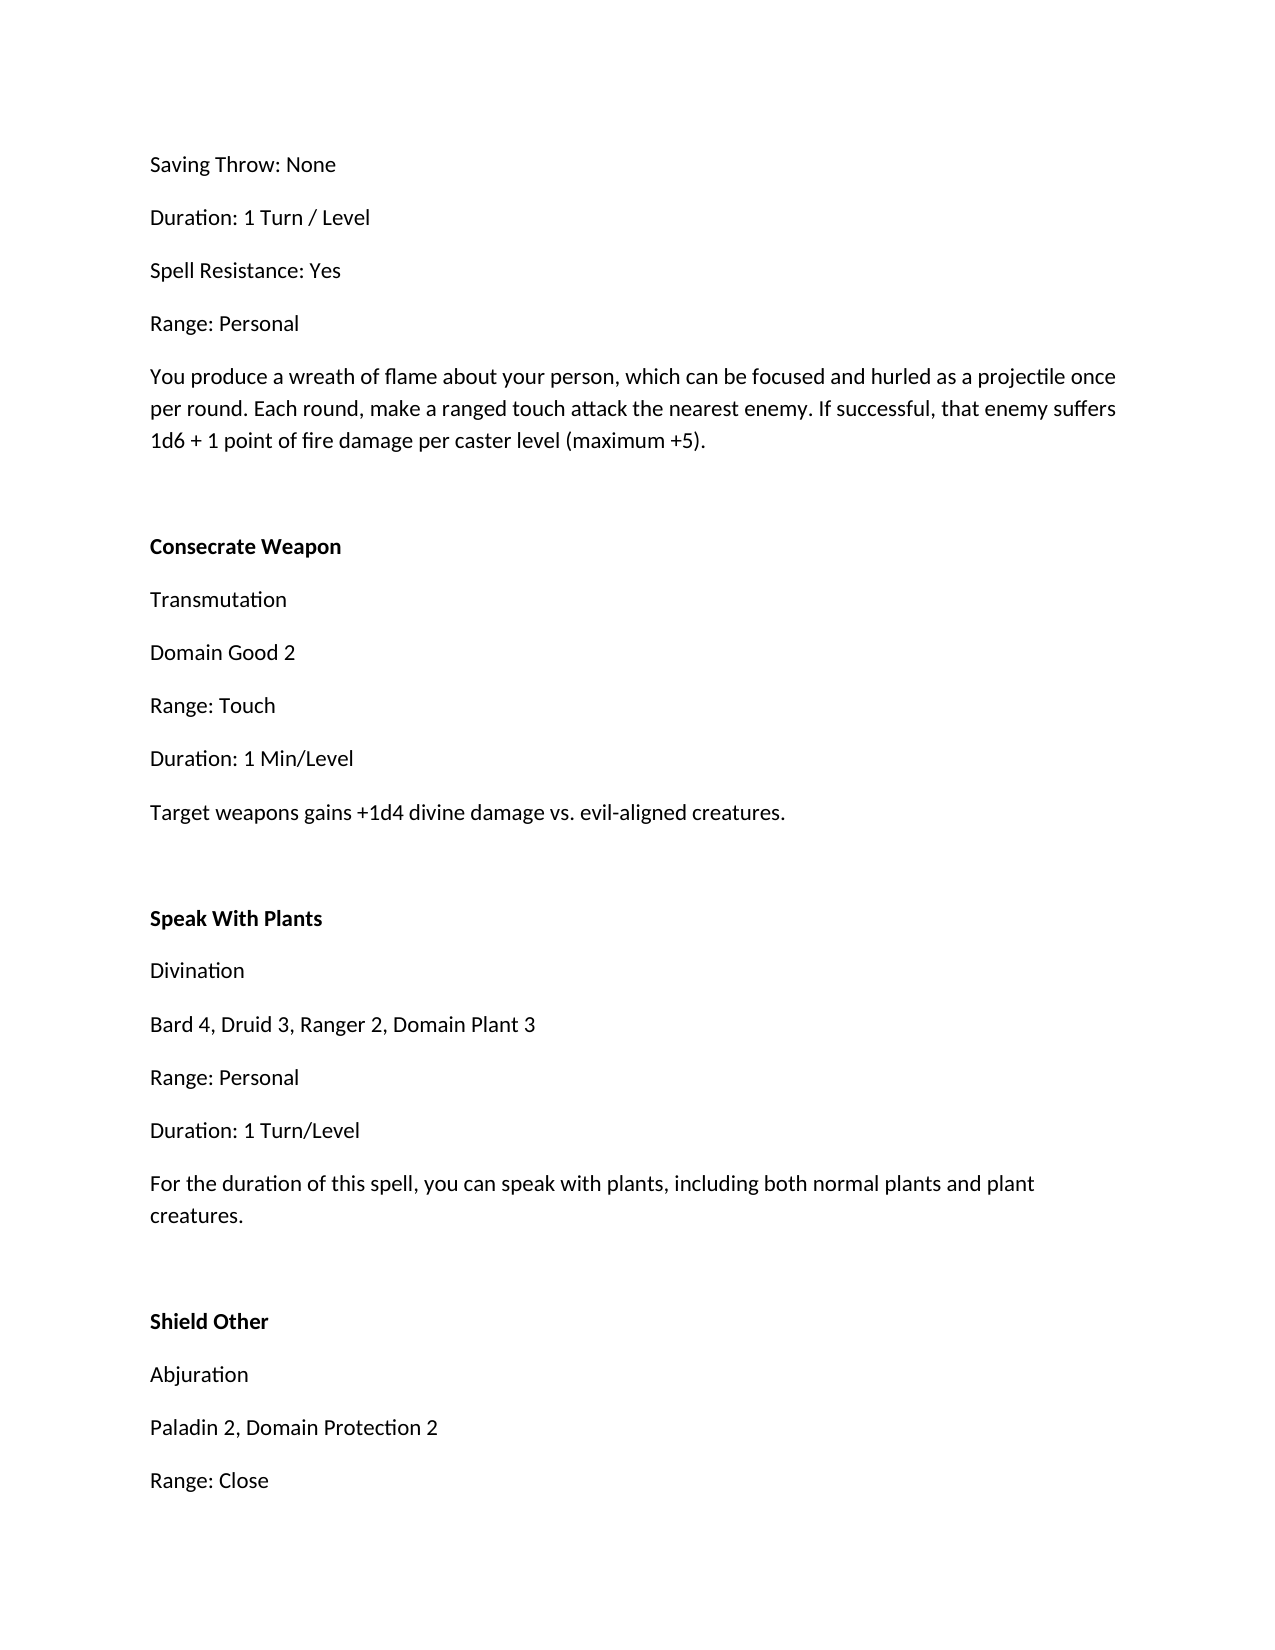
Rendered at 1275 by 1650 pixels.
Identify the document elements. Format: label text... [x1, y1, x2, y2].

text Target weapons gains +1d4 divine damage vs. evil-aligned creatures. [150, 798, 1125, 826]
text Spell Resistance: Yes [150, 256, 1125, 284]
text Saving Throw: None [150, 150, 1125, 178]
text Consecrate Weapon [150, 532, 1125, 561]
text You produce a wreath of flame about your person, which can be focused and hurled as a projectile once per round. Each round, make a ranged touch attack the nearest enemy. If successful, that enemy suffers 1d6 + 1 point of fire damage per caster level (maximum +5). [150, 362, 1125, 454]
text Transmutation [150, 586, 1125, 613]
text Abjuration [150, 1360, 1125, 1388]
text Bard 4, Druid 3, Ranger 2, Domain Plant 3 [150, 1010, 1125, 1038]
text Paladin 2, Domain Protection 2 [150, 1413, 1125, 1441]
text Divination [150, 957, 1125, 985]
text Range: Close [150, 1466, 1125, 1494]
text Duration: 1 Turn / Level [150, 203, 1125, 231]
text Domain Good 2 [150, 638, 1125, 667]
text Range: Personal [150, 1063, 1125, 1091]
text For the duration of this spell, you can speak with plants, including both normal plants and plant creatures. [150, 1169, 1125, 1229]
text Shield Other [150, 1307, 1125, 1335]
text Duration: 1 Turn/Level [150, 1116, 1125, 1144]
text Duration: 1 Min/Level [150, 744, 1125, 773]
text Speak With Plants [150, 904, 1125, 932]
text Range: Personal [150, 309, 1125, 337]
text Range: Touch [150, 692, 1125, 719]
